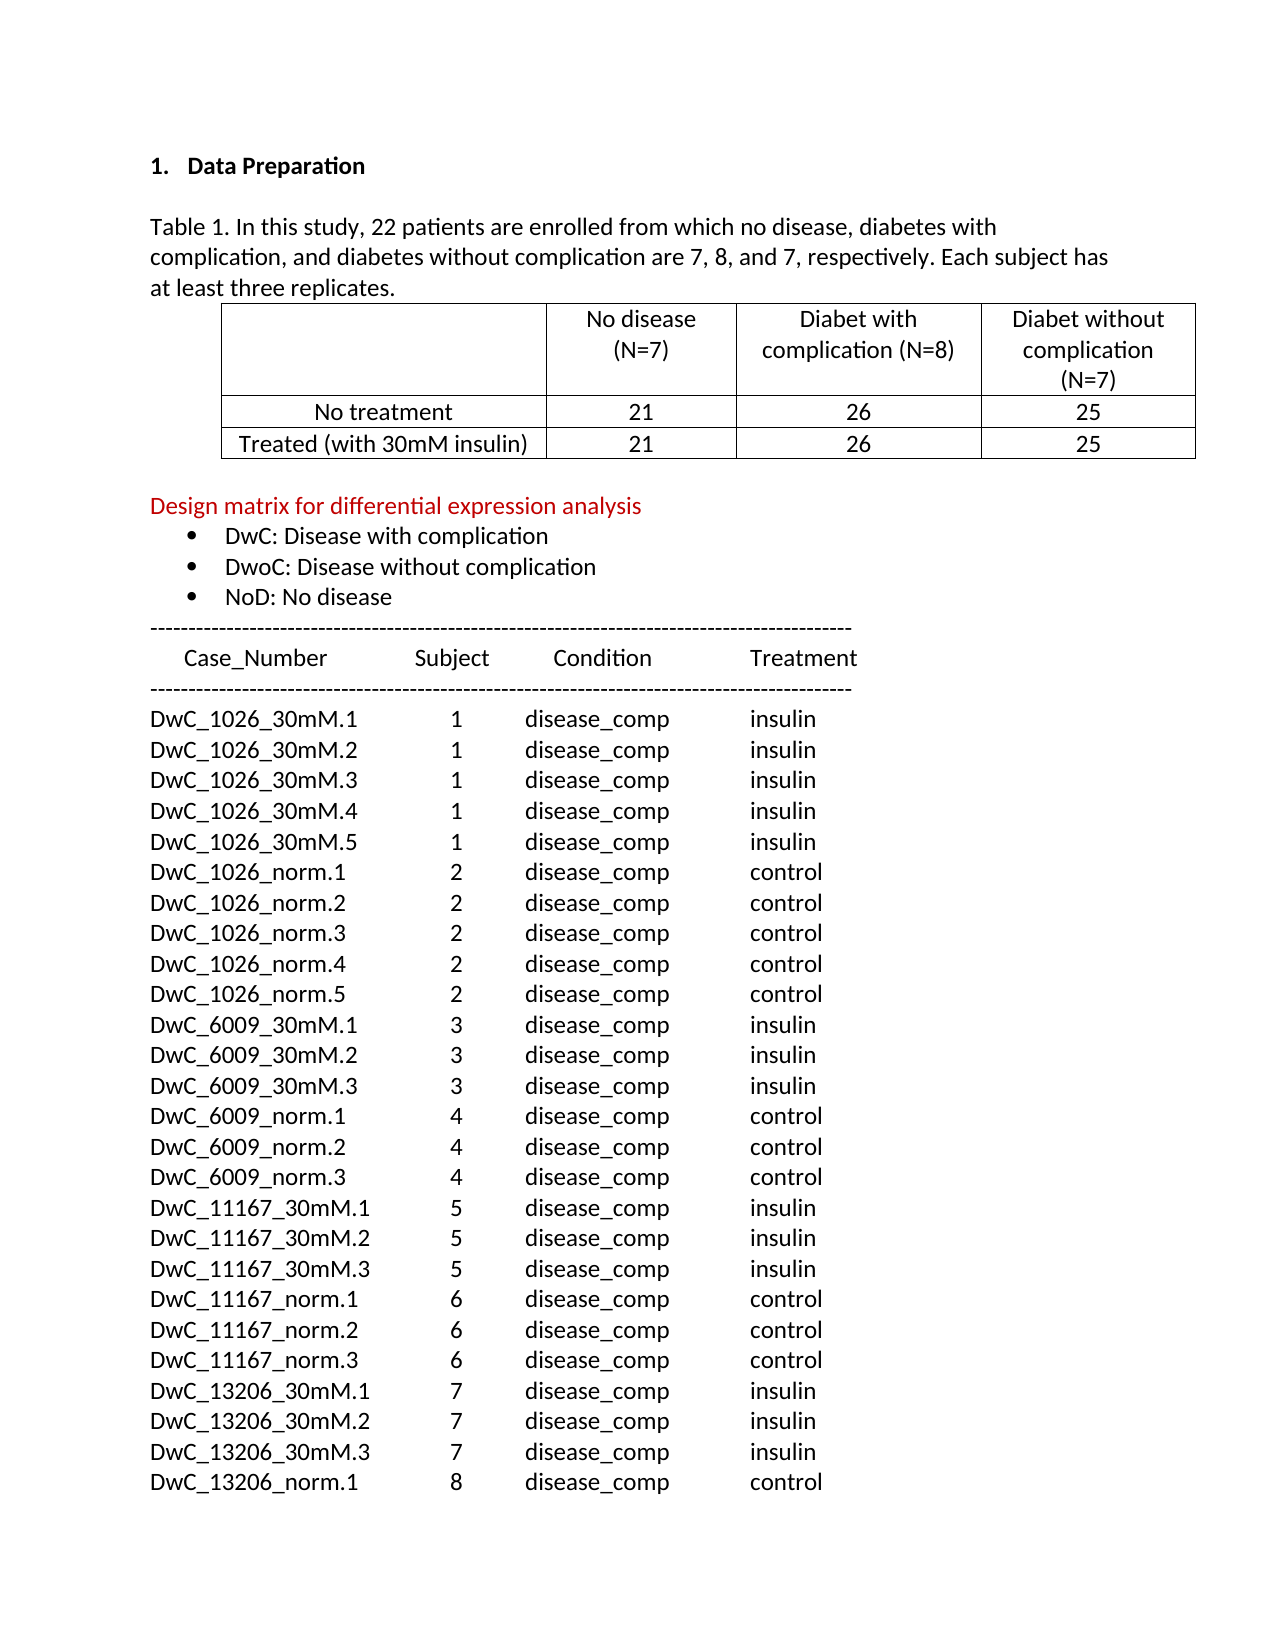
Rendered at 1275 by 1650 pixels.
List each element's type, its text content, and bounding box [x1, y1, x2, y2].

text Case_Number Subject Condition Treatment [150, 642, 1125, 673]
text DwC_6009_30mM.1 3 disease_comp insulin [150, 1009, 1125, 1039]
text DwC_6009_norm.2 4 disease_comp control [150, 1131, 1125, 1161]
table_cell No treatment [222, 396, 546, 427]
text DwC_1026_norm.3 2 disease_comp control [150, 917, 1125, 948]
list Data Preparation [150, 150, 1125, 181]
text DwC_11167_norm.1 6 disease_comp control [150, 1283, 1125, 1314]
text DwC_13206_30mM.2 7 disease_comp insulin [150, 1406, 1125, 1436]
text DwC_1026_norm.4 2 disease_comp control [150, 948, 1125, 978]
text DwC_1026_30mM.5 1 disease_comp insulin [150, 826, 1125, 856]
text DwC_13206_30mM.3 7 disease_comp insulin [150, 1436, 1125, 1467]
text DwC_11167_norm.3 6 disease_comp control [150, 1344, 1125, 1375]
table_cell 21 [547, 396, 736, 427]
text DwC_6009_norm.3 4 disease_comp control [150, 1161, 1125, 1192]
text DwC_13206_norm.1 8 disease_comp control [150, 1467, 1125, 1497]
text DwC_1026_30mM.2 1 disease_comp insulin [150, 734, 1125, 764]
table_cell 26 [737, 428, 981, 458]
text DwC_11167_norm.2 6 disease_comp control [150, 1314, 1125, 1344]
text DwC_1026_norm.5 2 disease_comp control [150, 978, 1125, 1009]
table_cell 25 [982, 396, 1195, 427]
text DwC_11167_30mM.2 5 disease_comp insulin [150, 1222, 1125, 1253]
table_header Diabet with complication (N=8) [737, 304, 981, 395]
table_cell 21 [547, 428, 736, 458]
text -------------------------------------------------------------------------------------------- [150, 612, 1125, 642]
list DwoC: Disease without complication [187, 551, 1125, 581]
text Design matrix for differential expression analysis [150, 490, 1125, 520]
text DwC_6009_norm.1 4 disease_comp control [150, 1100, 1125, 1131]
text DwC_6009_30mM.3 3 disease_comp insulin [150, 1070, 1125, 1100]
table_header No disease (N=7) [547, 304, 736, 395]
table_cell 26 [737, 396, 981, 427]
text -------------------------------------------------------------------------------------------- [150, 673, 1125, 703]
table_cell Treated (with 30mM insulin) [222, 428, 546, 458]
text DwC_1026_norm.2 2 disease_comp control [150, 887, 1125, 917]
table_header [222, 304, 546, 395]
list DwC: Disease with complication [187, 520, 1125, 551]
text DwC_1026_30mM.1 1 disease_comp insulin [150, 703, 1125, 734]
text DwC_11167_30mM.1 5 disease_comp insulin [150, 1192, 1125, 1222]
text DwC_11167_30mM.3 5 disease_comp insulin [150, 1253, 1125, 1283]
table_header Diabet without complication (N=7) [982, 304, 1195, 395]
list NoD: No disease [187, 581, 1125, 612]
text DwC_1026_30mM.3 1 disease_comp insulin [150, 764, 1125, 795]
text DwC_1026_norm.1 2 disease_comp control [150, 856, 1125, 887]
text Table 1. In this study, 22 patients are enrolled from which no disease, diabetes with complication, and diabetes without complication are 7, 8, and 7, respectively. Each subject has at least three replicates. [150, 211, 1125, 303]
text DwC_6009_30mM.2 3 disease_comp insulin [150, 1039, 1125, 1070]
text DwC_13206_30mM.1 7 disease_comp insulin [150, 1375, 1125, 1406]
table_cell 25 [982, 428, 1195, 458]
text DwC_1026_30mM.4 1 disease_comp insulin [150, 795, 1125, 826]
